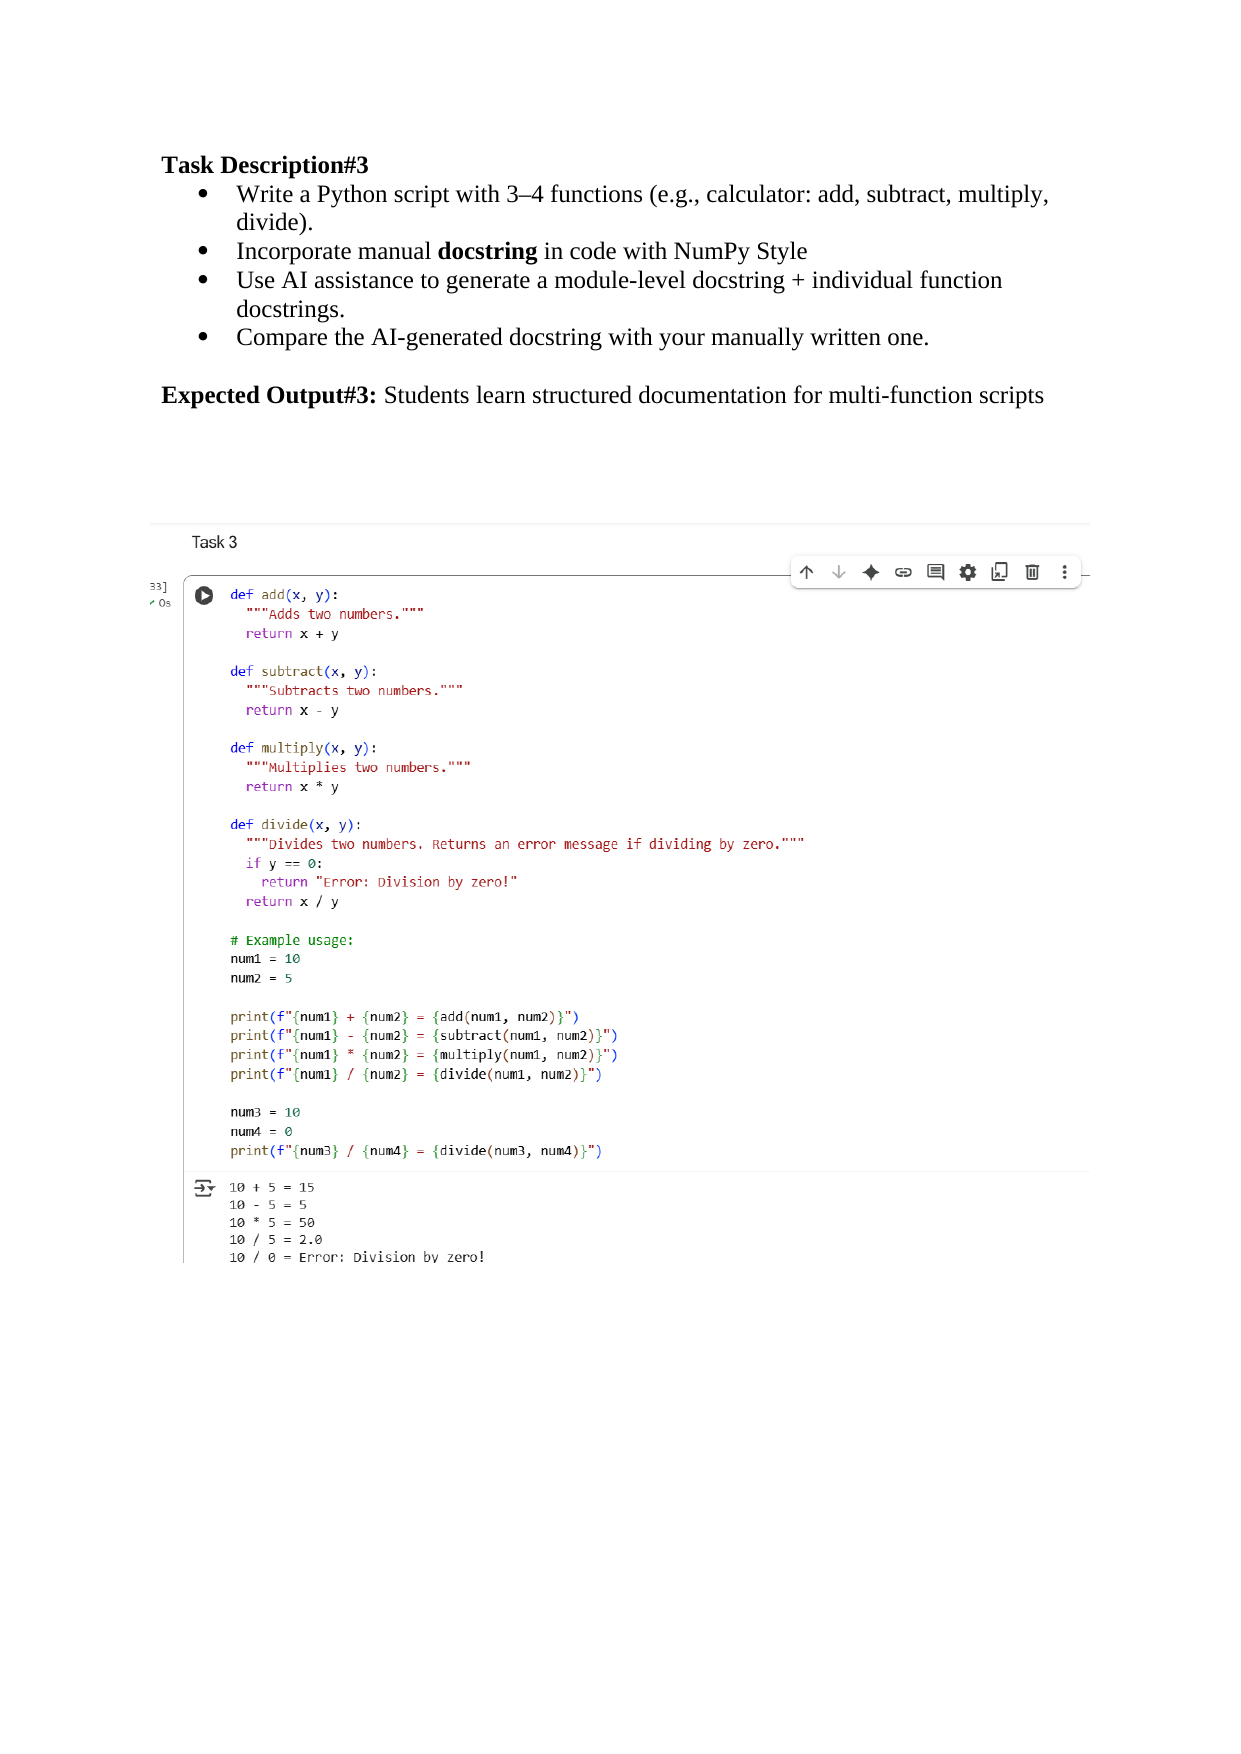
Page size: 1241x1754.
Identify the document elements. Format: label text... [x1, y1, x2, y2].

list Use AI assistance to generate a module-level docstring + individual function docstrings. [199, 265, 1090, 322]
picture [150, 523, 1091, 1263]
text Task Description#3 [161, 150, 1090, 179]
list Write a Python script with 3–4 functions (e.g., calculator: add, subtract, multiply, divide). [199, 179, 1090, 236]
list Compare the AI-generated docstring with your manually written one. [199, 322, 1090, 351]
list Incorporate manual docstring in code with NumPy Style [199, 236, 1090, 265]
text Expected Output#3: Students learn structured documentation for multi-function scripts [161, 380, 1090, 409]
